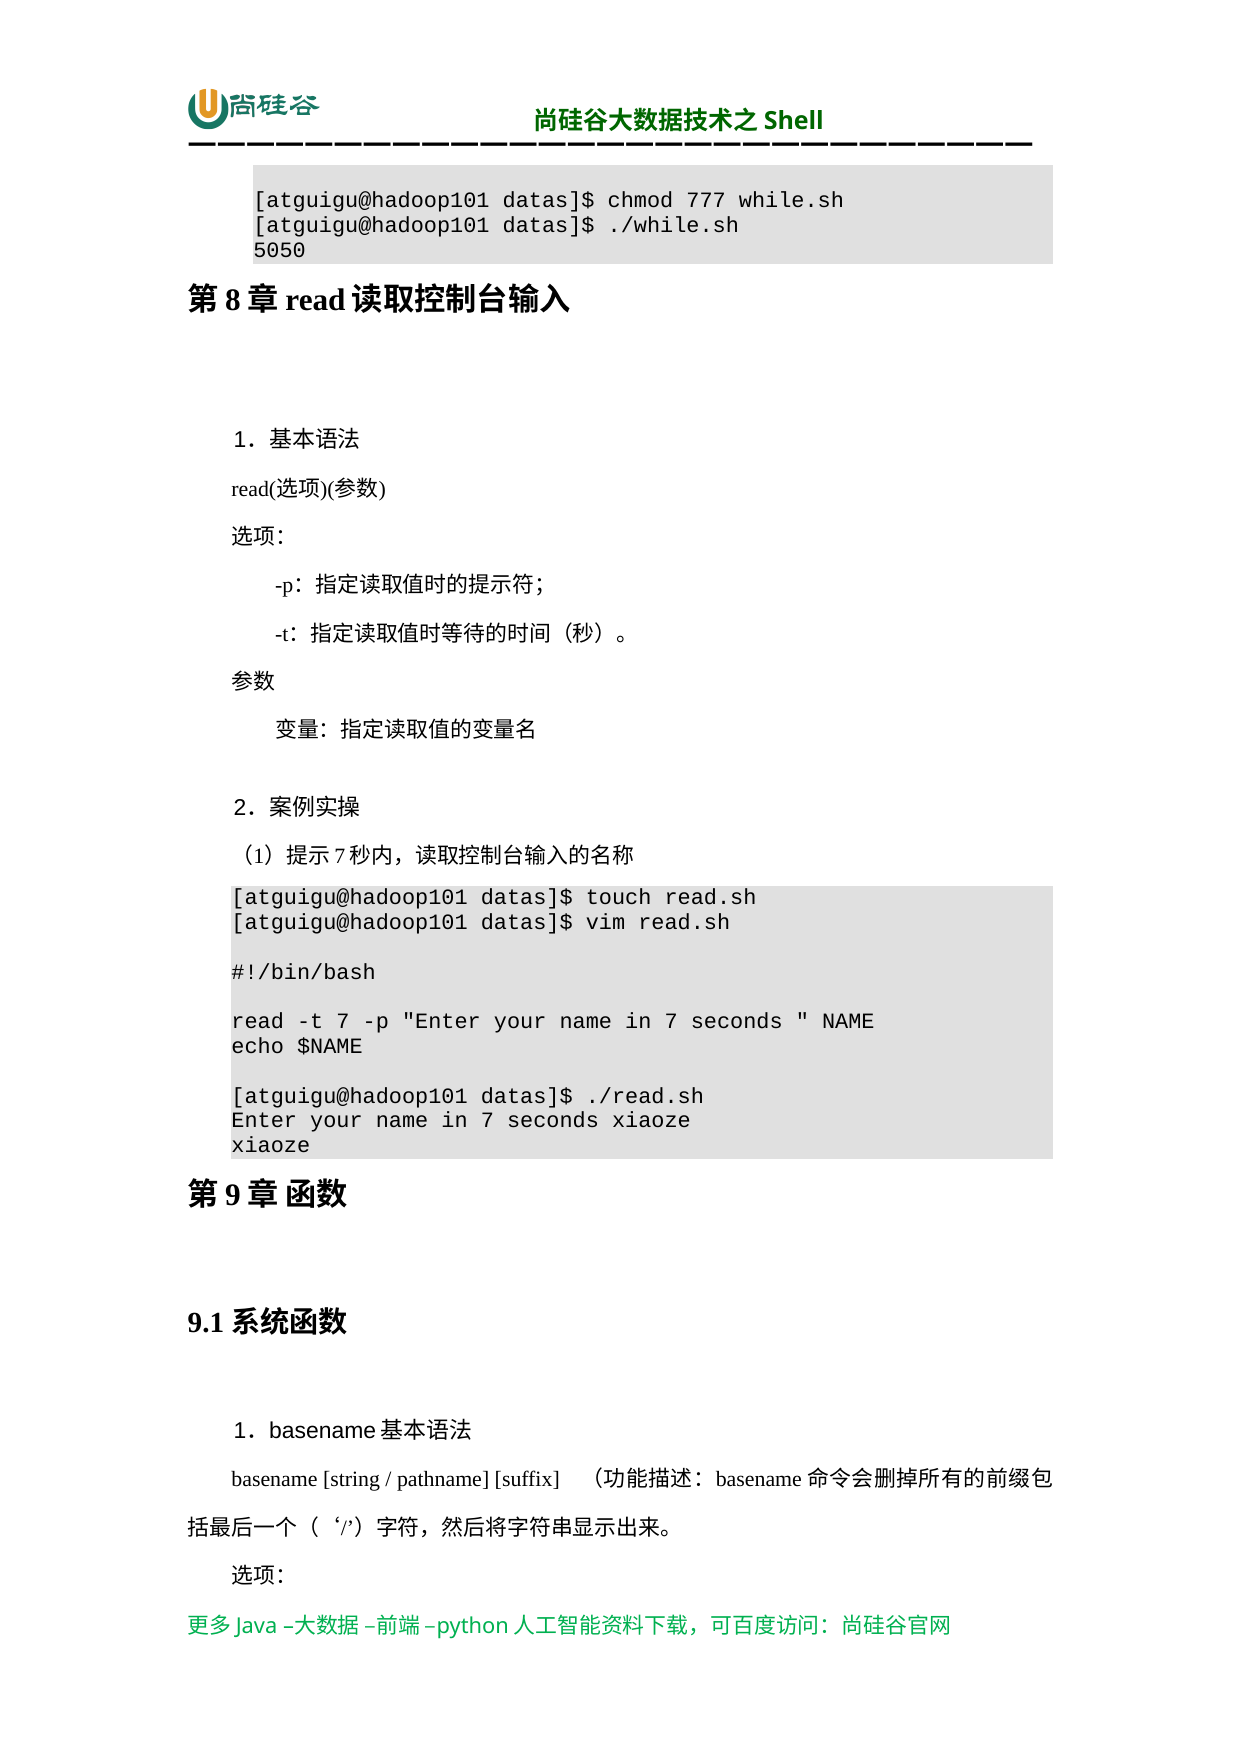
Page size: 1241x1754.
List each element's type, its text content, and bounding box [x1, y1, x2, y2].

text 1．basename基本语法 [187, 1396, 1053, 1461]
subtitle 第8章 read读取控制台输入 [187, 264, 1053, 329]
text [atguigu@hadoop101 datas]$ ./read.sh [231, 1085, 1053, 1109]
text 2．案例实操 [187, 773, 1053, 838]
text -p：指定读取值时的提示符； [275, 567, 1053, 599]
text [atguigu@hadoop101 datas]$ vim read.sh [231, 911, 1053, 936]
text echo $NAME [231, 1035, 1053, 1060]
text read -t 7 -p "Enter your name in 7 seconds " NAME [231, 1010, 1053, 1035]
text 选项： [187, 1558, 1053, 1590]
text 参数 [231, 663, 1053, 696]
text 选项： [187, 518, 1053, 551]
subtitle 第9章 函数 [187, 1159, 1053, 1224]
text [atguigu@hadoop101 datas]$ touch read.sh [231, 886, 1053, 911]
text [atguigu@hadoop101 datas]$ chmod 777 while.sh [253, 190, 1053, 214]
text 1．基本语法 [187, 405, 1053, 470]
text [atguigu@hadoop101 datas]$ ./while.sh [253, 214, 1053, 239]
text （1）提示7秒内，读取控制台输入的名称 [187, 838, 1053, 871]
text 变量：指定读取值的变量名 [231, 712, 1053, 744]
picture [187, 88, 321, 130]
text basename [string / pathname] [suffix] （功能描述：basename命令会删掉所有的前缀包括最后一个（‘/’）字符，然后将字符串显示出来。 [187, 1461, 1053, 1542]
text -t：指定读取值时等待的时间（秒）。 [275, 615, 1053, 648]
text #!/bin/bash [231, 961, 1053, 986]
subtitle 9.1 系统函数 [187, 1287, 1053, 1352]
text 5050 [253, 239, 1053, 264]
text xiaoze [231, 1134, 1053, 1159]
text Enter your name in 7 seconds xiaoze [231, 1109, 1053, 1134]
text read(选项)(参数) [187, 470, 1053, 503]
